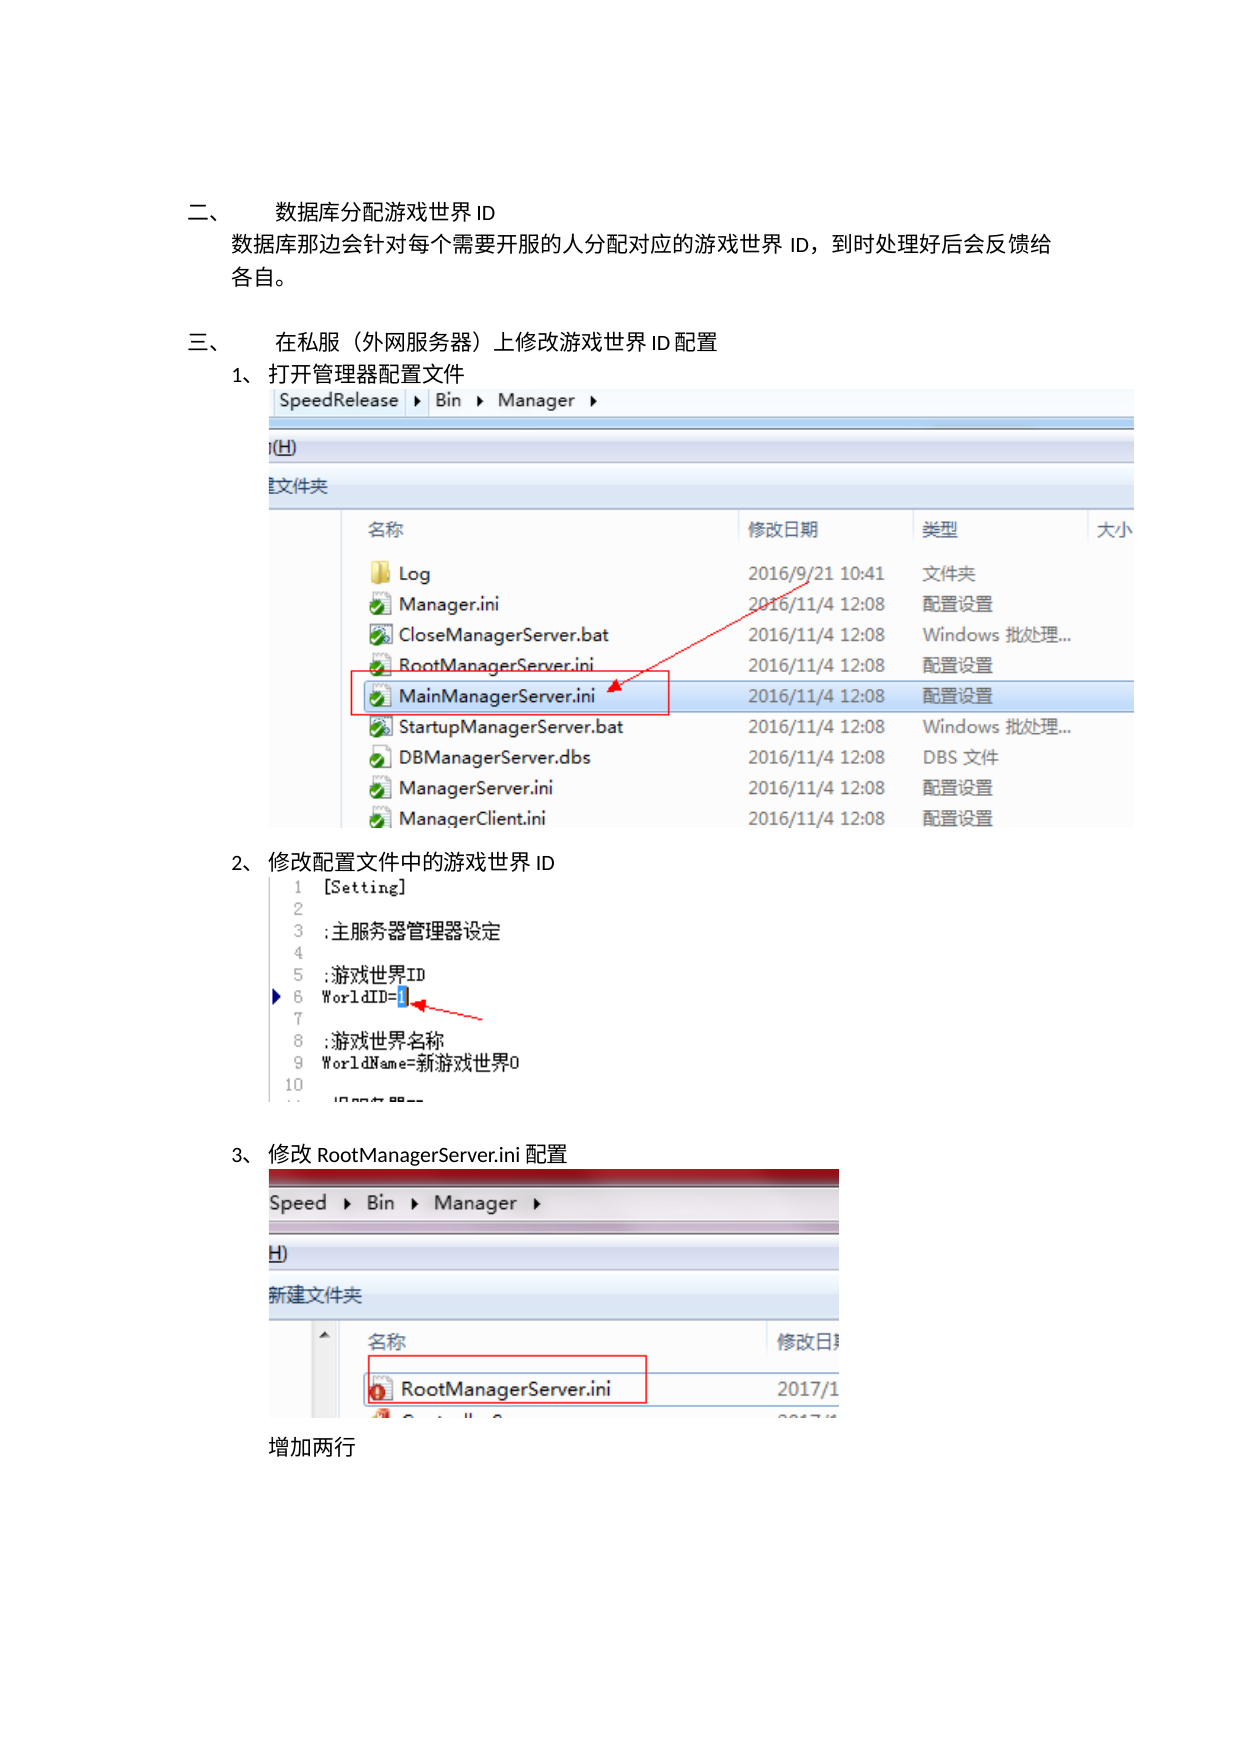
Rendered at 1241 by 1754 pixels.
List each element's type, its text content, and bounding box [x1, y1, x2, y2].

list 数据库那边会针对每个需要开服的人分配对应的游戏世界ID，到时处理好后会反馈给各自。 [231, 227, 1053, 292]
picture [268, 1169, 839, 1418]
picture [268, 877, 597, 1102]
picture [268, 389, 1134, 828]
list 修改RootManagerServer.ini配置 [231, 1137, 1053, 1169]
list 增加两行 [269, 1429, 1053, 1462]
list 打开管理器配置文件 [231, 357, 1053, 389]
list 修改配置文件中的游戏世界ID [231, 844, 1053, 877]
list 在私服（外网服务器）上修改游戏世界ID配置 [187, 324, 1053, 357]
list 数据库分配游戏世界ID [187, 194, 1053, 227]
